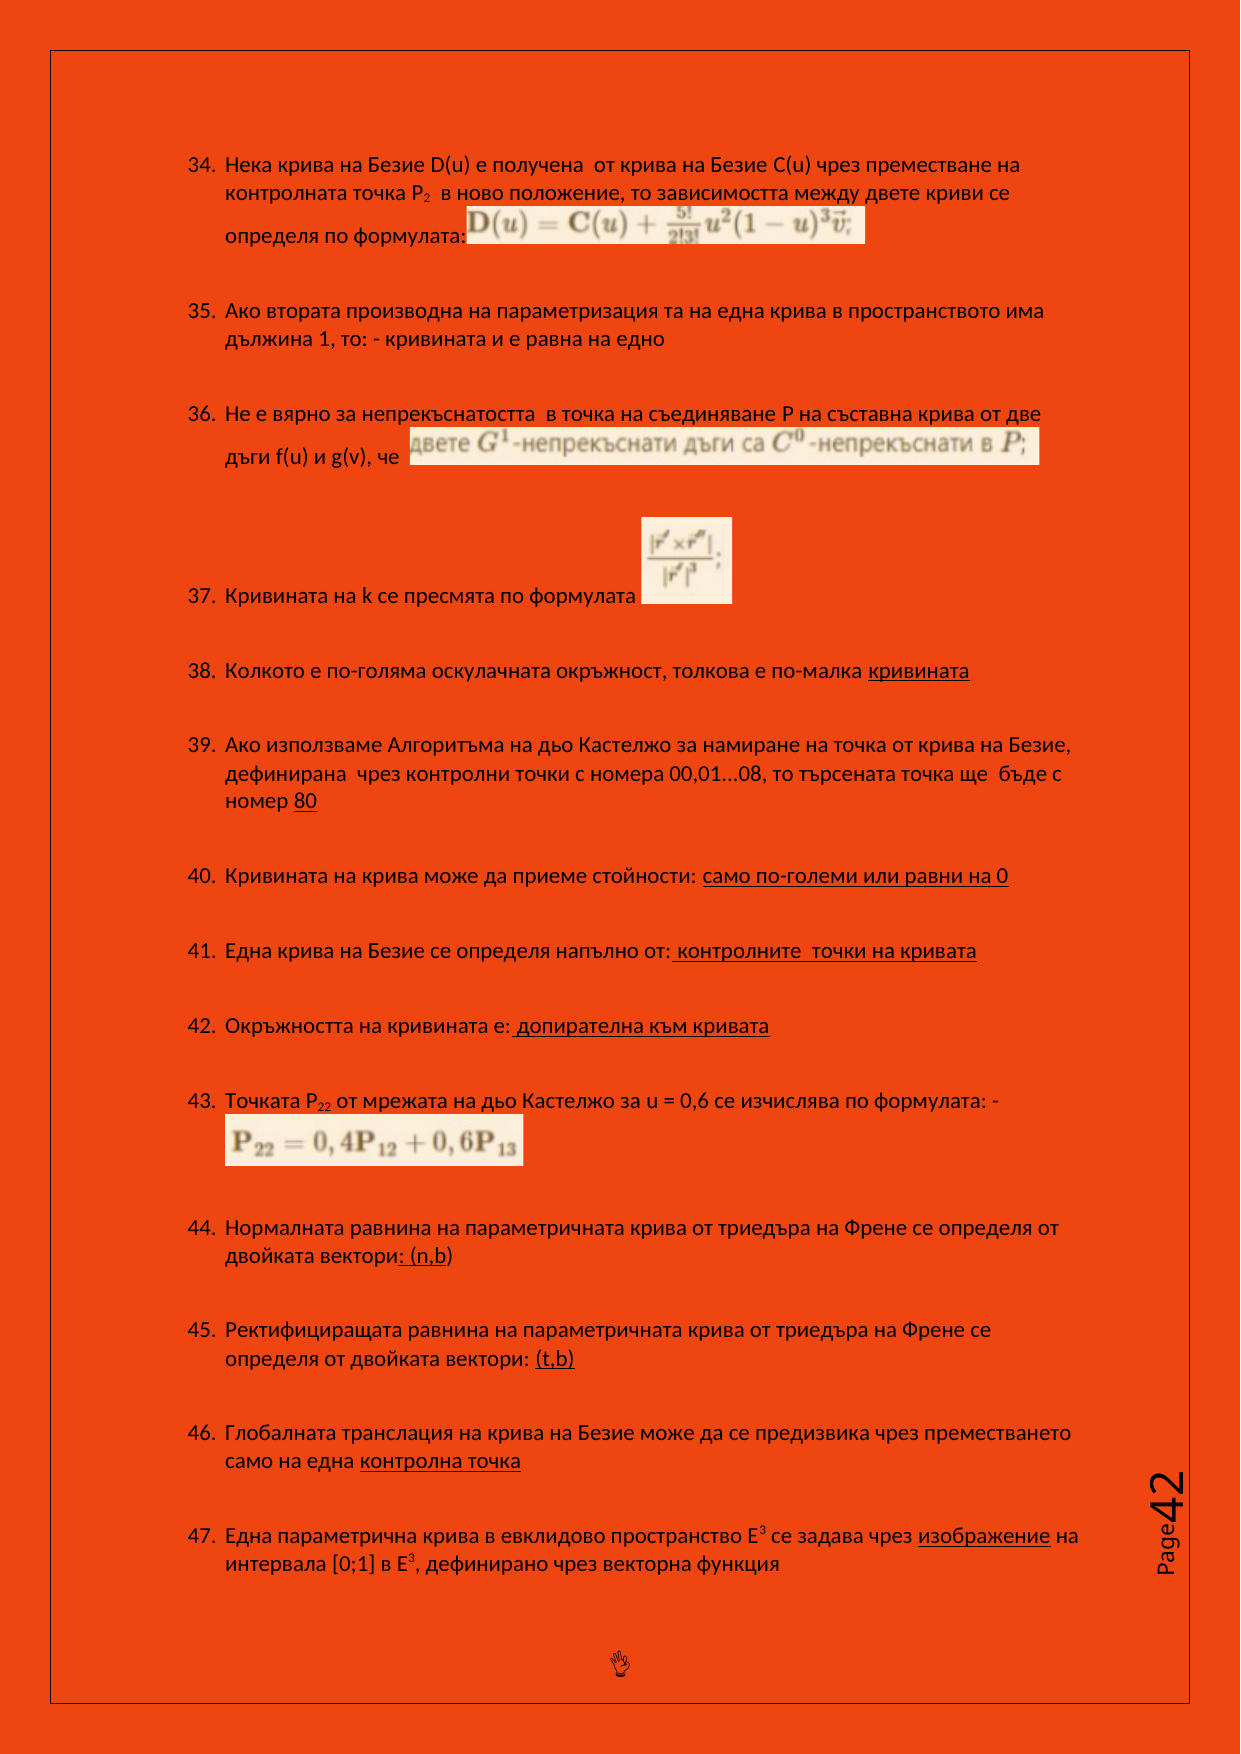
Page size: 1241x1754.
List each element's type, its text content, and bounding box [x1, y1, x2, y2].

list Нормалната равнина на параметричната крива от триедъра на Френе се определя от двойката вектори: (n,b) [187, 1213, 1090, 1269]
list Глобалната транслация на крива на Безие може да се предизвика чрез преместването само на една контролна точка [187, 1418, 1090, 1474]
list Една параметрична крива в евклидово пространство Е3 се задава чрез изображение на интервала [0;1] в E3, дефинирано чрез векторна функция [187, 1521, 1090, 1577]
list Точката P22 от мрежата на дьо Кастелжо за u = 0,6 се изчислява по формулата: - [187, 1086, 1090, 1166]
picture [409, 427, 1040, 465]
list Окръжността на кривината е: допирателна към кривата [187, 1011, 1090, 1039]
picture [466, 206, 865, 244]
list Кривината на крива може да приеме стойности: само по-големи или равни на 0 [187, 862, 1090, 889]
picture [225, 1114, 524, 1166]
list Ако втората производна на параметризация та на една крива в пространството има дължина 1, то: - кривината и е равна на едно [187, 296, 1090, 352]
list Ако използваме Алгоритъма на дьо Кастелжо за намиране на точка от крива на Безие, дефинирана чрез контролни точки с номера 00,01...08, то търсената точка ще бъде с номер 80 [187, 731, 1090, 815]
list Кривината на k се пресмята по формулата [187, 517, 1090, 609]
picture [641, 517, 733, 604]
list Ректифициращата равнина на параметричната крива от триедъра на Френе се определя от двойката вектори: (t,b) [187, 1316, 1090, 1372]
list Нека крива на Безие D(u) е получена от крива на Безие C(u) чрез преместване на контролната точка P2 в ново положение, то зависимостта между двете криви се определя по формулата: [187, 150, 1090, 249]
list Колкото е по-голяма оскулачната окръжност, толкова е по-малка кривината [187, 656, 1090, 684]
list Една крива на Безие се определя напълно от: контролните точки на кривата [187, 936, 1090, 964]
